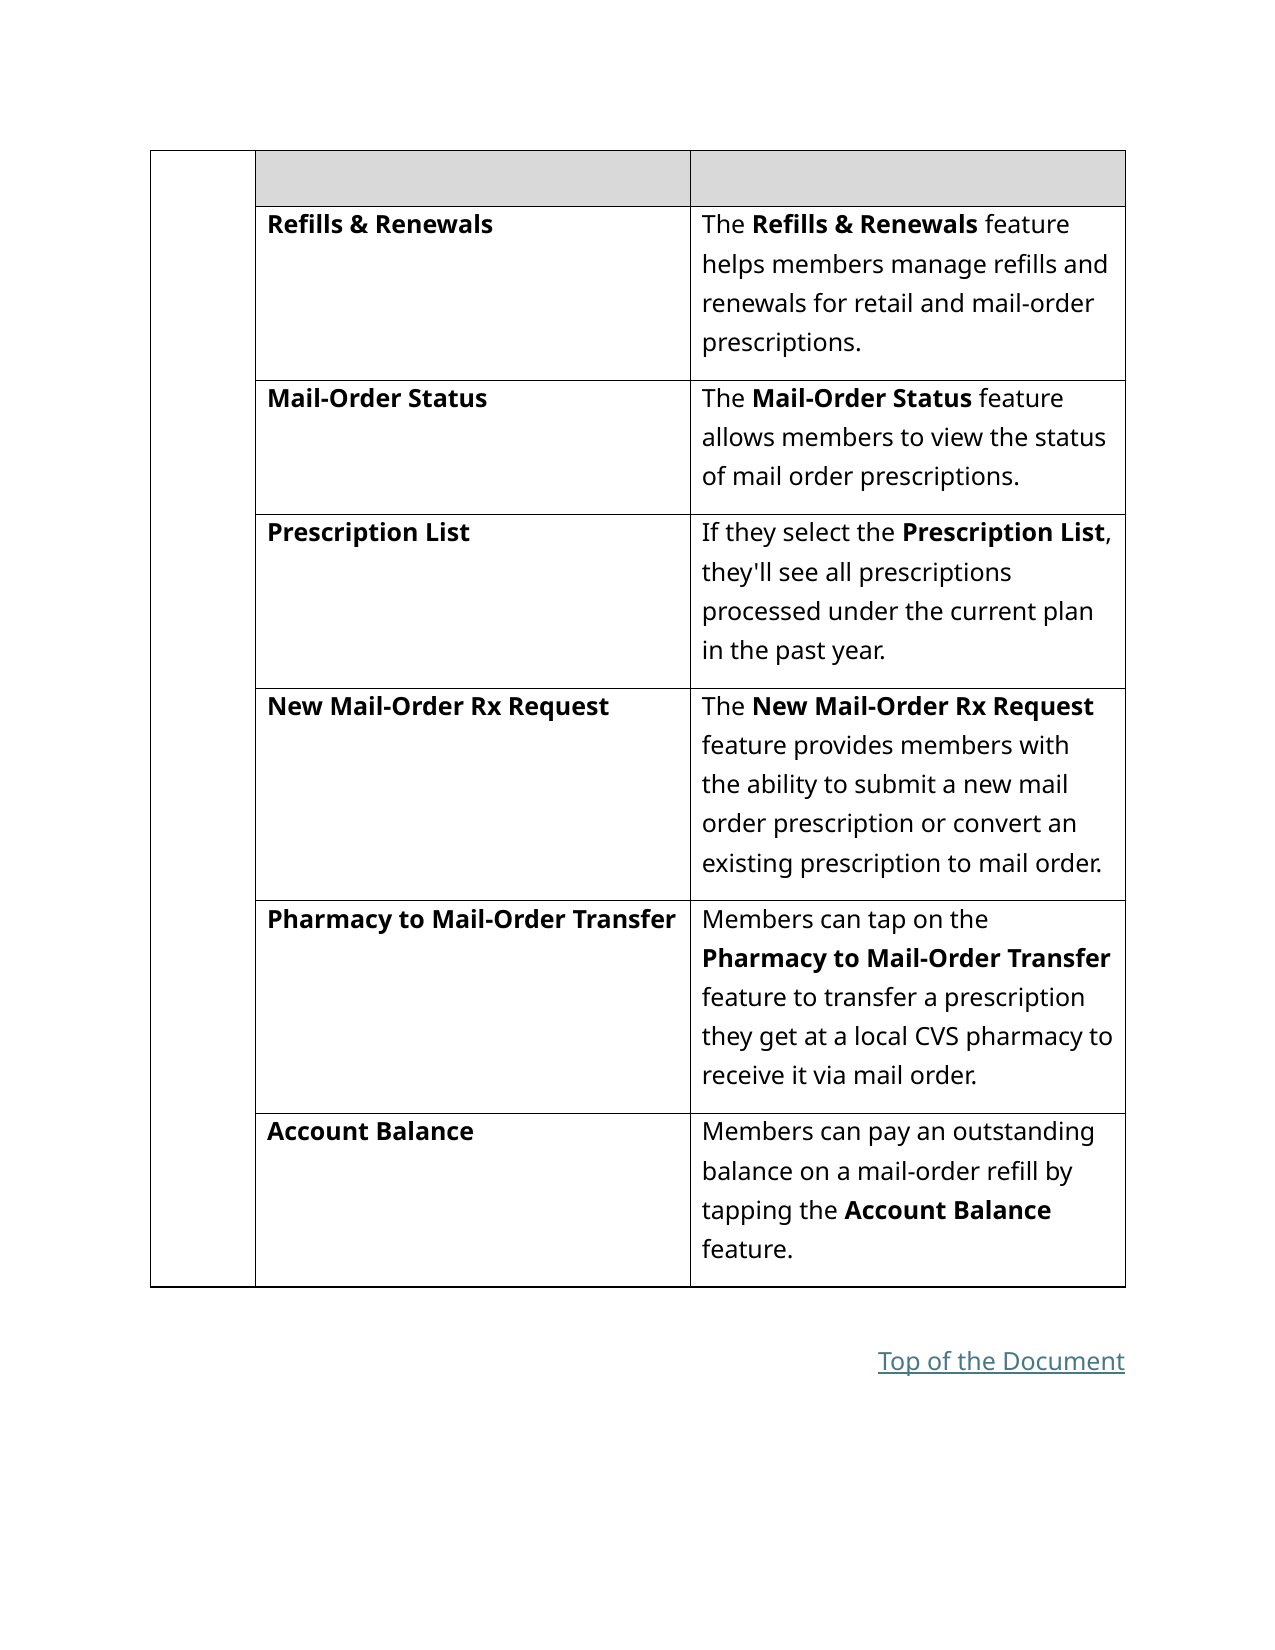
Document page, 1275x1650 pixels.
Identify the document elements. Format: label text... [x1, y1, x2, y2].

table_cell If they select the Prescription List, they'll see all prescriptions processed under the current plan in the past year. [691, 515, 1125, 687]
table_cell Feature [256, 151, 690, 206]
table_cell Refills & Renewals [256, 207, 690, 379]
table_cell Pharmacy to Mail-Order Transfer [256, 901, 690, 1113]
table_cell The Refills & Renewals feature helps members manage refills and renewals for retail and mail-order prescriptions. [691, 207, 1125, 379]
table_cell New Mail-Order Rx Request [256, 689, 690, 900]
table_cell Account Balance [256, 1114, 690, 1286]
table_cell Members can tap on the Pharmacy to Mail-Order Transfer feature to transfer a prescription they get at a local CVS pharmacy to receive it via mail order. [691, 901, 1125, 1113]
table_cell Members can pay an outstanding balance on a mail-order refill by tapping the Account Balance feature. [691, 1114, 1125, 1286]
text Top of the Document [150, 1343, 1125, 1377]
table_cell Description [691, 151, 1125, 206]
table_cell The Mail-Order Status feature allows members to view the status of mail order prescriptions. [691, 381, 1125, 514]
table_cell Mail-Order Status [256, 381, 690, 514]
table_cell Prescription List [256, 515, 690, 687]
table_cell The New Mail-Order Rx Request feature provides members with the ability to submit a new mail order prescription or convert an existing prescription to mail order. [691, 689, 1125, 900]
